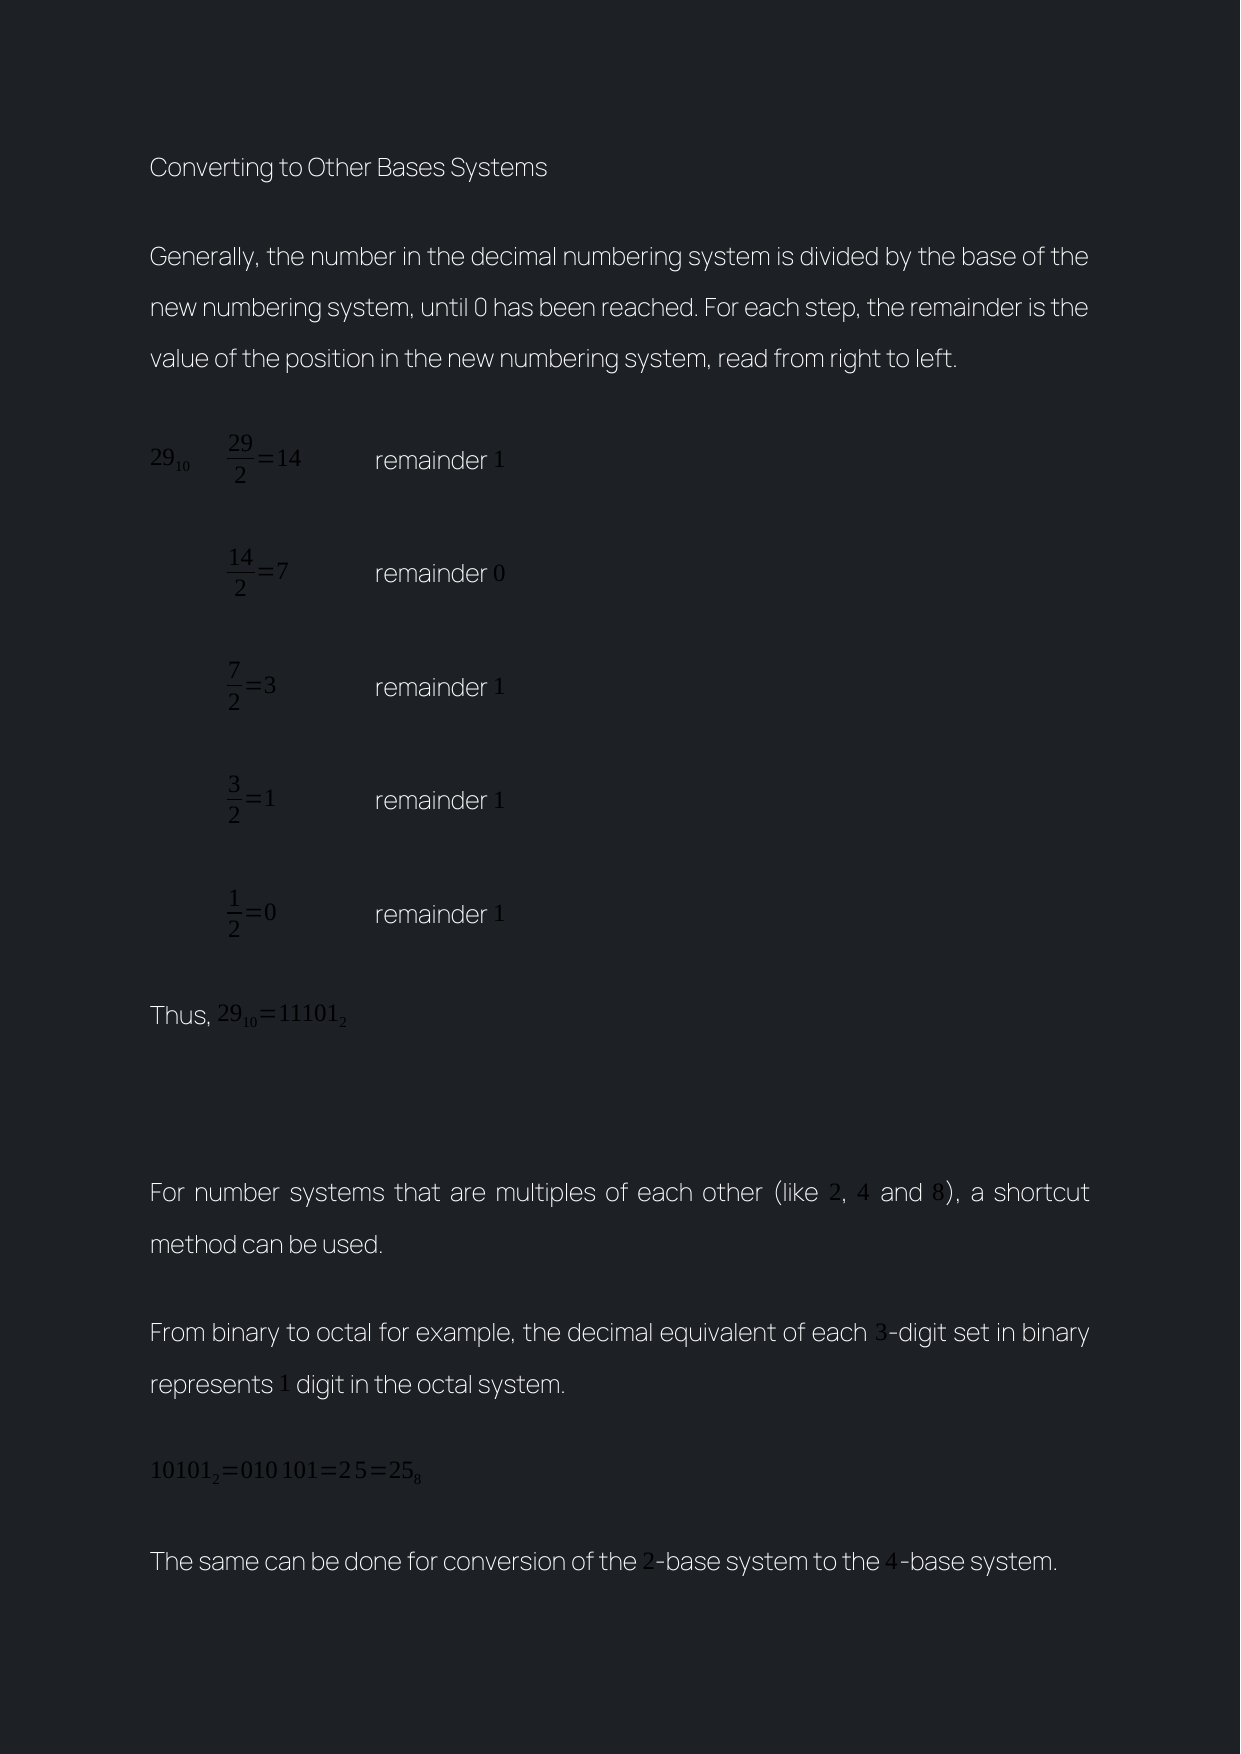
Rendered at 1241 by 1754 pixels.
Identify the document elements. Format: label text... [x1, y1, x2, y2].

text Thus, [150, 998, 1090, 1032]
text remainder [150, 771, 1090, 829]
text From binary to octal for example, the decimal equivalent of each -digit set in binary represents digit in the octal system. [150, 1315, 1090, 1401]
text remainder [150, 657, 1090, 716]
text Generally, the number in the decimal numbering system is divided by the base of the new numbering system, until 0 has been reached. For each step, the remainder is the value of the position in the new numbering system, read from right to left. [150, 239, 1090, 375]
text remainder [150, 884, 1090, 943]
text remainder [150, 543, 1090, 602]
text For number systems that are multiples of each other (like , and ), a shortcut method can be used. [150, 1175, 1090, 1261]
subtitle Converting to Other Bases Systems [150, 150, 1090, 184]
text The same can be done for conversion of the -base system to the -base system. [150, 1544, 1090, 1578]
text remainder [150, 430, 1090, 489]
